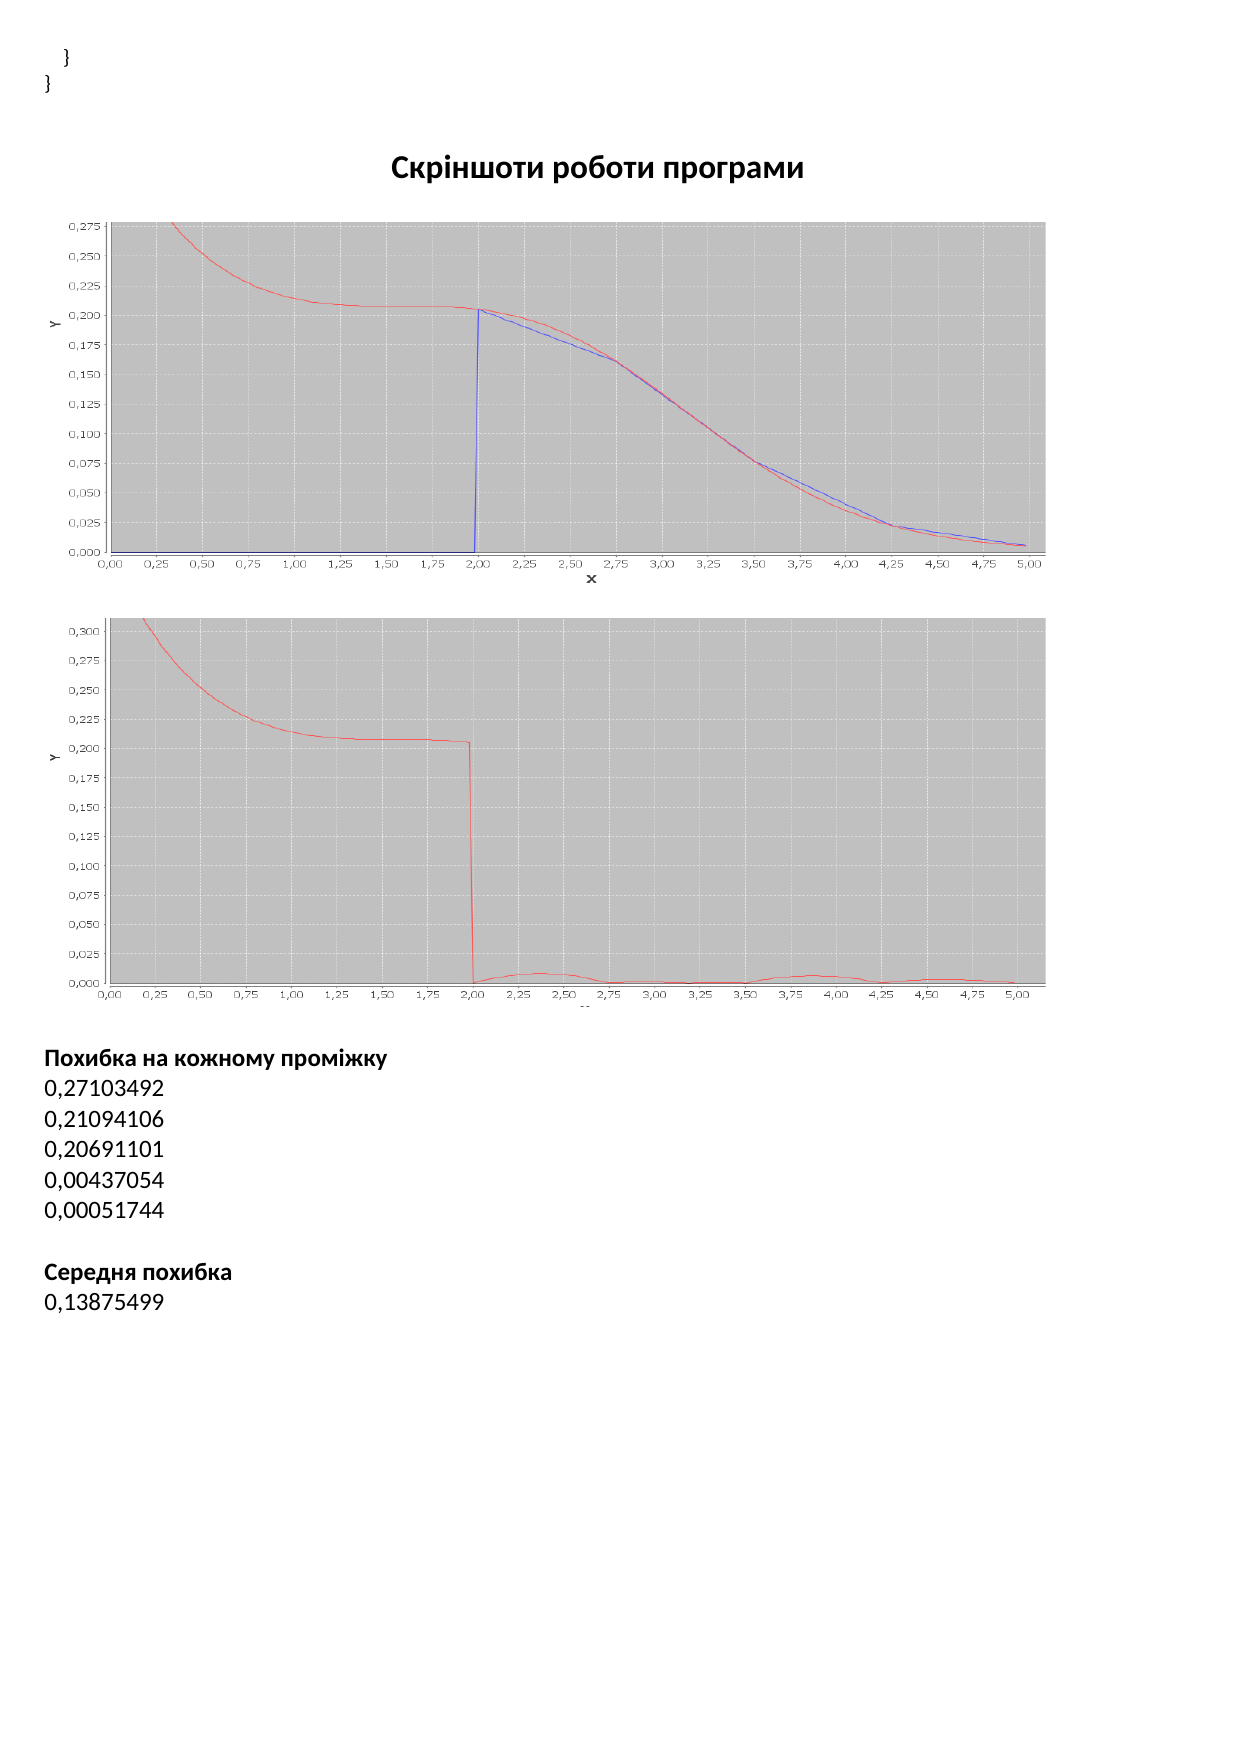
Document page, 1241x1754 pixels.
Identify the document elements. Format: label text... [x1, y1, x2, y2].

text 0,21094106 [44, 1103, 1152, 1134]
text Скріншоти роботи програми [44, 146, 1152, 187]
text 0,13875499 [44, 1286, 1152, 1317]
picture [44, 618, 1046, 1007]
text 0,00437054 [44, 1164, 1152, 1195]
text Похибка на кожному проміжку [44, 1042, 1152, 1073]
text 0,27103492 [44, 1073, 1152, 1103]
text } [44, 70, 1152, 95]
text 0,20691101 [44, 1134, 1152, 1164]
text } [44, 44, 1152, 70]
text Середня похибка [44, 1256, 1152, 1286]
text 0,00051744 [44, 1195, 1152, 1225]
picture [44, 222, 1046, 584]
